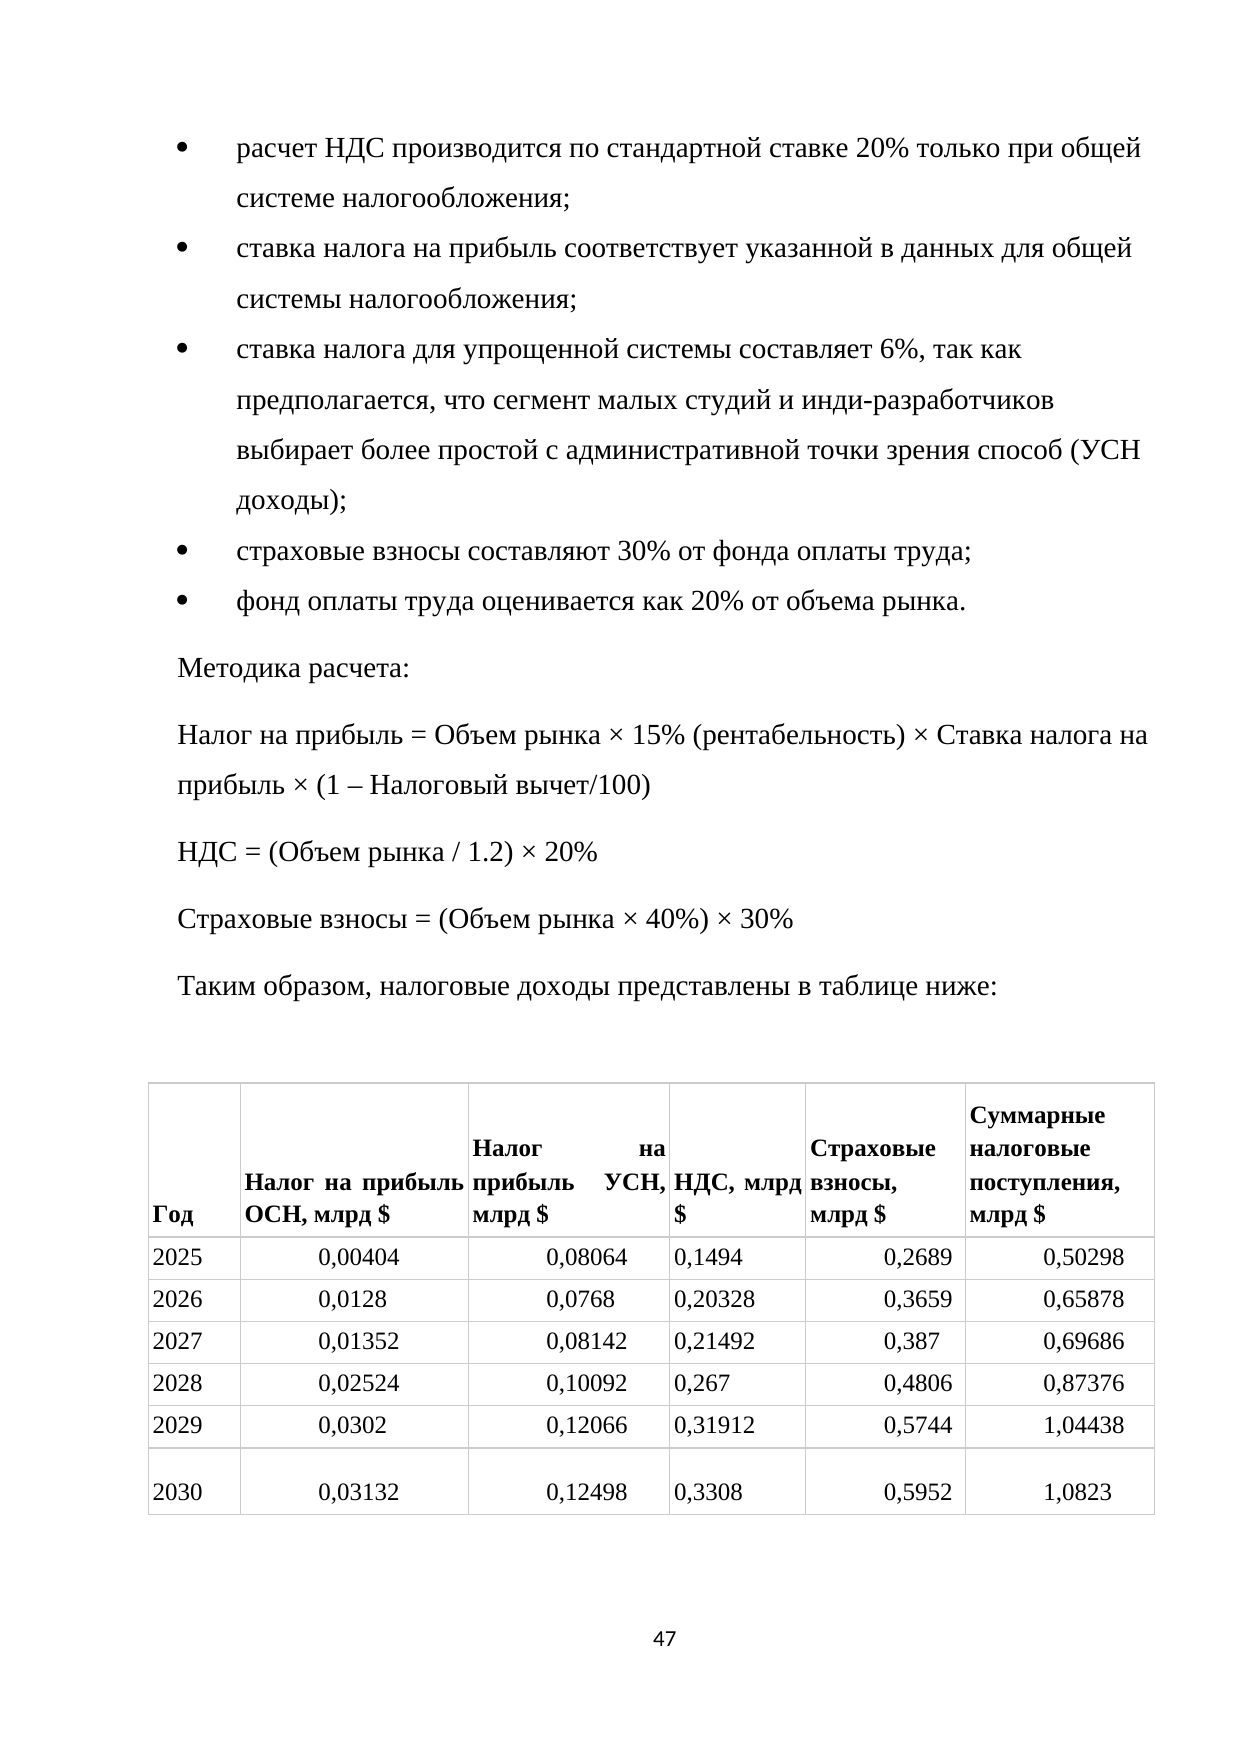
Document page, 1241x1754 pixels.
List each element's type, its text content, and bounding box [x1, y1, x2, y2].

table_cell 0,20328 [670, 1280, 805, 1321]
table_cell 0,50298 [966, 1238, 1154, 1278]
table_cell 2030 [149, 1449, 240, 1514]
table_cell 2029 [149, 1406, 240, 1447]
table_cell 0,01352 [241, 1322, 468, 1363]
text НДС = (Объем рынка / 1.2) × 20% [177, 834, 1152, 868]
list фонд оплаты труда оценивается как 20% от объема рынка. [177, 583, 1152, 617]
table_cell 0,12066 [469, 1406, 669, 1447]
table_cell 2026 [149, 1280, 240, 1321]
table_cell 0,87376 [966, 1364, 1154, 1405]
list страховые взносы составляют 30% от фонда оплаты труда; [177, 533, 1152, 566]
table_cell 0,387 [806, 1322, 965, 1363]
table_cell 0,267 [670, 1364, 805, 1405]
table_cell 0,08064 [469, 1238, 669, 1278]
text Страховые взносы = (Объем рынка × 40%) × 30% [177, 901, 1152, 935]
table_cell 0,69686 [966, 1322, 1154, 1363]
table_cell 1,0823 [966, 1449, 1154, 1514]
table_cell 2027 [149, 1322, 240, 1363]
table_cell 0,12498 [469, 1449, 669, 1514]
list расчет НДС производится по стандартной ставке 20% только при общей системе налогообложения; [177, 130, 1152, 214]
table_header Год [149, 1084, 240, 1236]
table_cell 0,3659 [806, 1280, 965, 1321]
table_cell 0,0768 [469, 1280, 669, 1321]
table_cell 0,08142 [469, 1322, 669, 1363]
table_cell 0,00404 [241, 1238, 468, 1278]
table_cell 0,1494 [670, 1238, 805, 1278]
table_header Налог на прибыль УСН, млрд $ [469, 1084, 669, 1236]
table_cell 0,5952 [806, 1449, 965, 1514]
table_cell 0,2689 [806, 1238, 965, 1278]
table_cell 0,0128 [241, 1280, 468, 1321]
table_cell 1,04438 [966, 1406, 1154, 1447]
list ставка налога на прибыль соответствует указанной в данных для общей системы налогообложения; [177, 231, 1152, 314]
table_header Суммарные налоговые поступления, млрд $ [966, 1084, 1154, 1236]
table_cell 0,65878 [966, 1280, 1154, 1321]
list ставка налога для упрощенной системы составляет 6%, так как предполагается, что сегмент малых студий и инди-разработчиков выбирает более простой с административной точки зрения способ (УСН доходы); [177, 331, 1152, 516]
table_cell 0,02524 [241, 1364, 468, 1405]
text Таким образом, налоговые доходы представлены в таблице ниже: [177, 968, 1152, 1002]
table_cell 0,0302 [241, 1406, 468, 1447]
table_cell 0,10092 [469, 1364, 669, 1405]
table_header Страховые взносы, млрд $ [806, 1084, 965, 1236]
table_cell 0,21492 [670, 1322, 805, 1363]
table_header Налог на прибыль ОСН, млрд $ [241, 1084, 468, 1236]
text Налог на прибыль = Объем рынка × 15% (рентабельность) × Ставка налога на прибыль × (1 – Налоговый вычет/100) [177, 717, 1152, 801]
table_cell 0,03132 [241, 1449, 468, 1514]
text Методика расчета: [177, 650, 1152, 684]
table_cell 2025 [149, 1238, 240, 1278]
table_cell 0,31912 [670, 1406, 805, 1447]
table_cell 2028 [149, 1364, 240, 1405]
table_cell 0,3308 [670, 1449, 805, 1514]
table_cell 0,4806 [806, 1364, 965, 1405]
table_header НДС, млрд $ [670, 1084, 805, 1236]
table_cell 0,5744 [806, 1406, 965, 1447]
